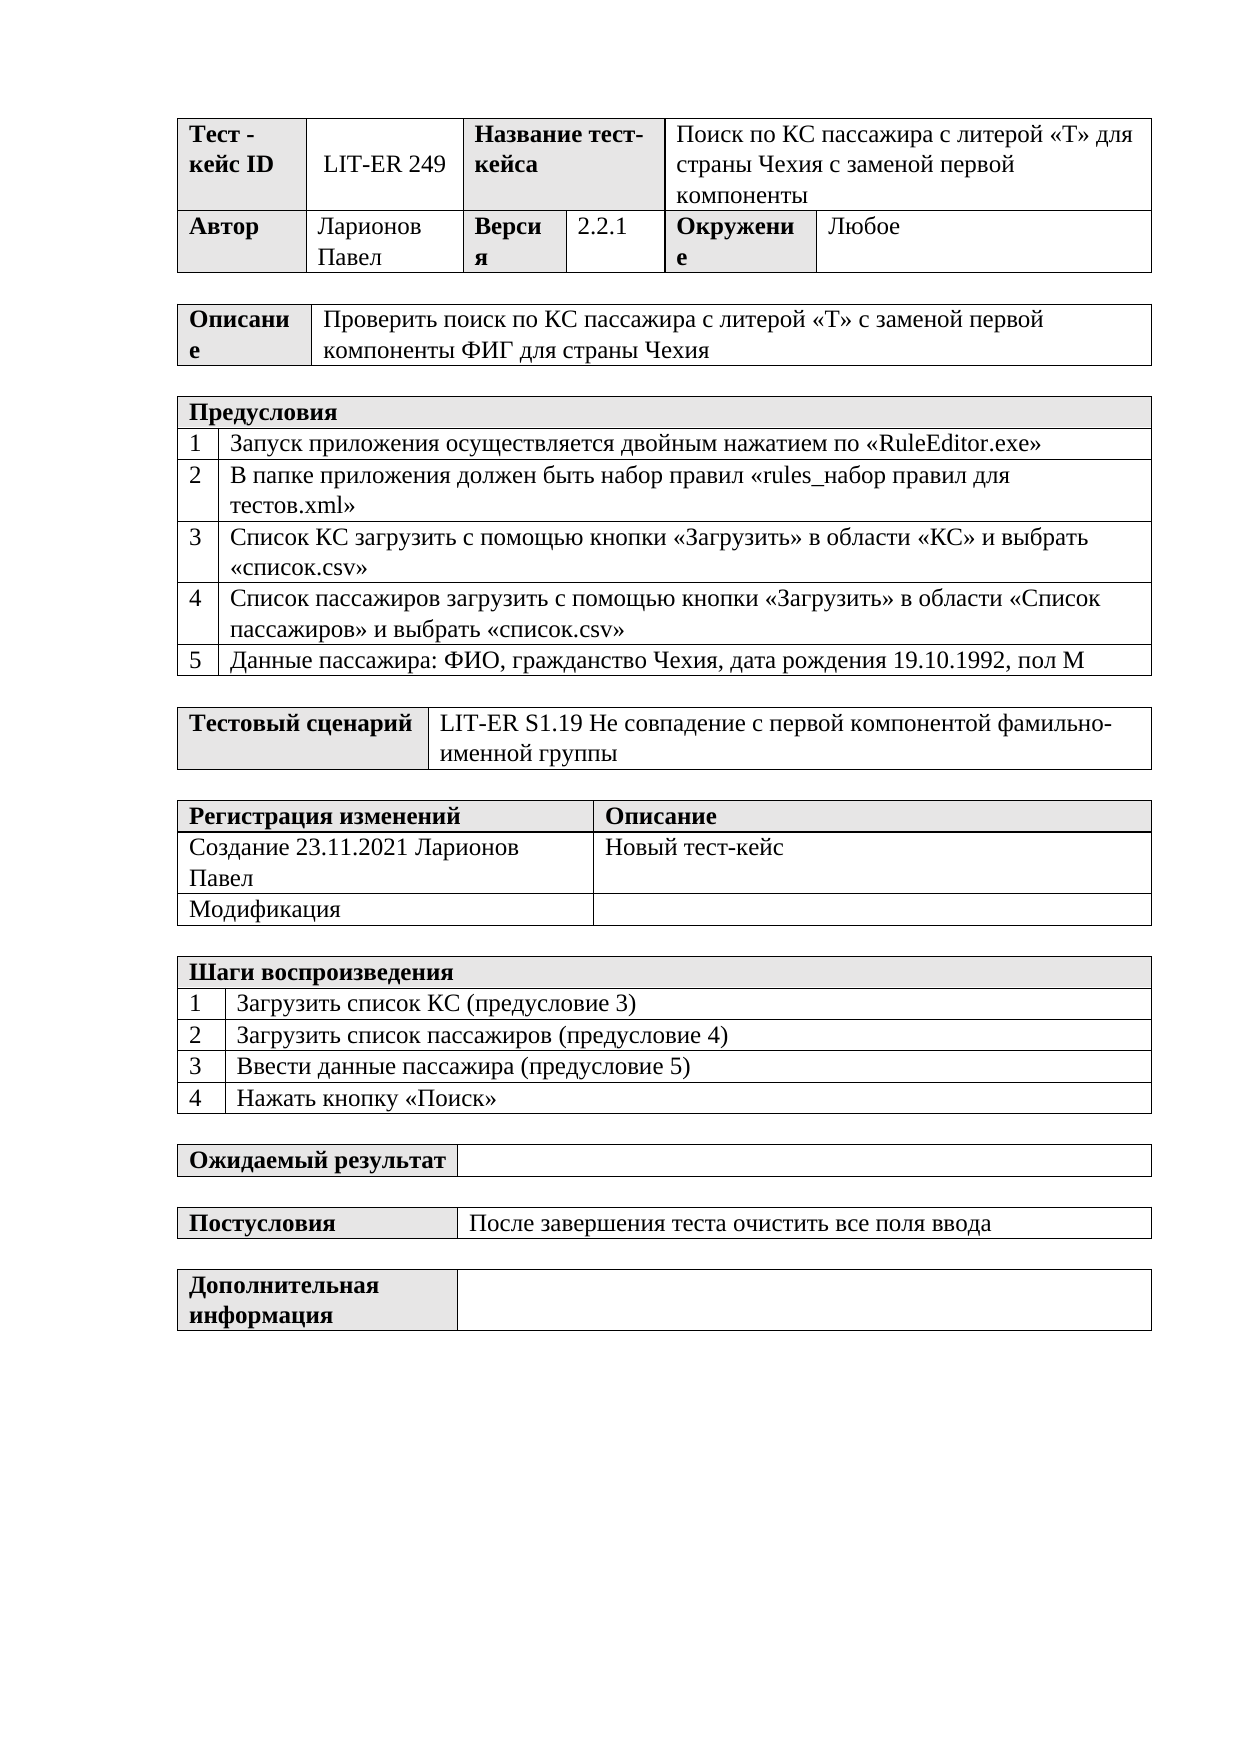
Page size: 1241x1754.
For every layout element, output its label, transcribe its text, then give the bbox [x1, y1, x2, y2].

table_cell 1 [178, 989, 225, 1019]
table_header LIT-ER S1.19 Не совпадение с первой компонентой фамильно-именной группы [429, 708, 1151, 769]
table_header Название тест- кейса [464, 119, 664, 210]
table_header Ожидаемый результат [178, 1145, 457, 1176]
table_header Поиск по КС пассажира с литерой «Т» для страны Чехия с заменой первой компоненты [666, 119, 1151, 210]
table_header После завершения теста очистить все поля ввода [458, 1208, 1151, 1238]
table_cell Запуск приложения осуществляется двойным нажатием по «RuleEditor.exe» [219, 429, 1151, 459]
table_cell Ввести данные пассажира (предусловие 5) [226, 1051, 1151, 1082]
table_header Дополнительная информация [178, 1270, 457, 1330]
table_cell Окружение [666, 211, 816, 272]
table_header Описание [594, 801, 1151, 831]
table_cell 1 [178, 429, 218, 459]
table_header [458, 1145, 1151, 1176]
table_cell 4 [178, 583, 218, 644]
table_header Регистрация изменений [178, 801, 593, 831]
table_cell Список пассажиров загрузить с помощью кнопки «Загрузить» в области «Список пассажиров» и выбрать «список.csv» [219, 583, 1151, 644]
table_cell Загрузить список пассажиров (предусловие 4) [226, 1020, 1151, 1050]
table_cell [594, 894, 1151, 925]
table_cell Список КС загрузить с помощью кнопки «Загрузить» в области «КС» и выбрать «список.csv» [219, 522, 1151, 582]
table_header Предусловия [178, 397, 1151, 427]
table_header Шаги воспроизведения [178, 957, 1151, 987]
table_cell Версия [464, 211, 566, 272]
table_cell Модификация [178, 894, 593, 925]
table_cell Загрузить список КС (предусловие 3) [226, 989, 1151, 1019]
table_cell Автор [178, 211, 306, 272]
table_cell Любое [817, 211, 1151, 272]
table_header Постусловия [178, 1208, 457, 1238]
table_cell Новый тест-кейс [594, 833, 1151, 893]
table_cell 2 [178, 460, 218, 521]
table_cell 2 [178, 1020, 225, 1050]
table_cell Нажать кнопку «Поиск» [226, 1083, 1151, 1113]
table_cell 2.2.1 [567, 211, 664, 272]
table_cell 3 [178, 522, 218, 582]
table_cell 4 [178, 1083, 225, 1113]
table_cell 3 [178, 1051, 225, 1082]
table_cell Данные пассажира: ФИО, гражданство Чехия, дата рождения 19.10.1992, пол М [219, 645, 1151, 675]
table_header Проверить поиск по КС пассажира с литерой «Т» с заменой первой компоненты ФИГ для страны Чехия [312, 305, 1151, 365]
table_cell 5 [178, 645, 218, 675]
table_header Тест -кейс ID [178, 119, 306, 210]
table_header Тестовый сценарий [178, 708, 428, 769]
table_header LIT-ER 249 [307, 119, 463, 210]
table_header [458, 1270, 1151, 1330]
table_cell Создание 23.11.2021 Ларионов Павел [178, 833, 593, 893]
table_cell В папке приложения должен быть набор правил «rules_набор правил для тестов.xml» [219, 460, 1151, 521]
table_header Описание [178, 305, 311, 365]
table_cell Ларионов Павел [307, 211, 463, 272]
